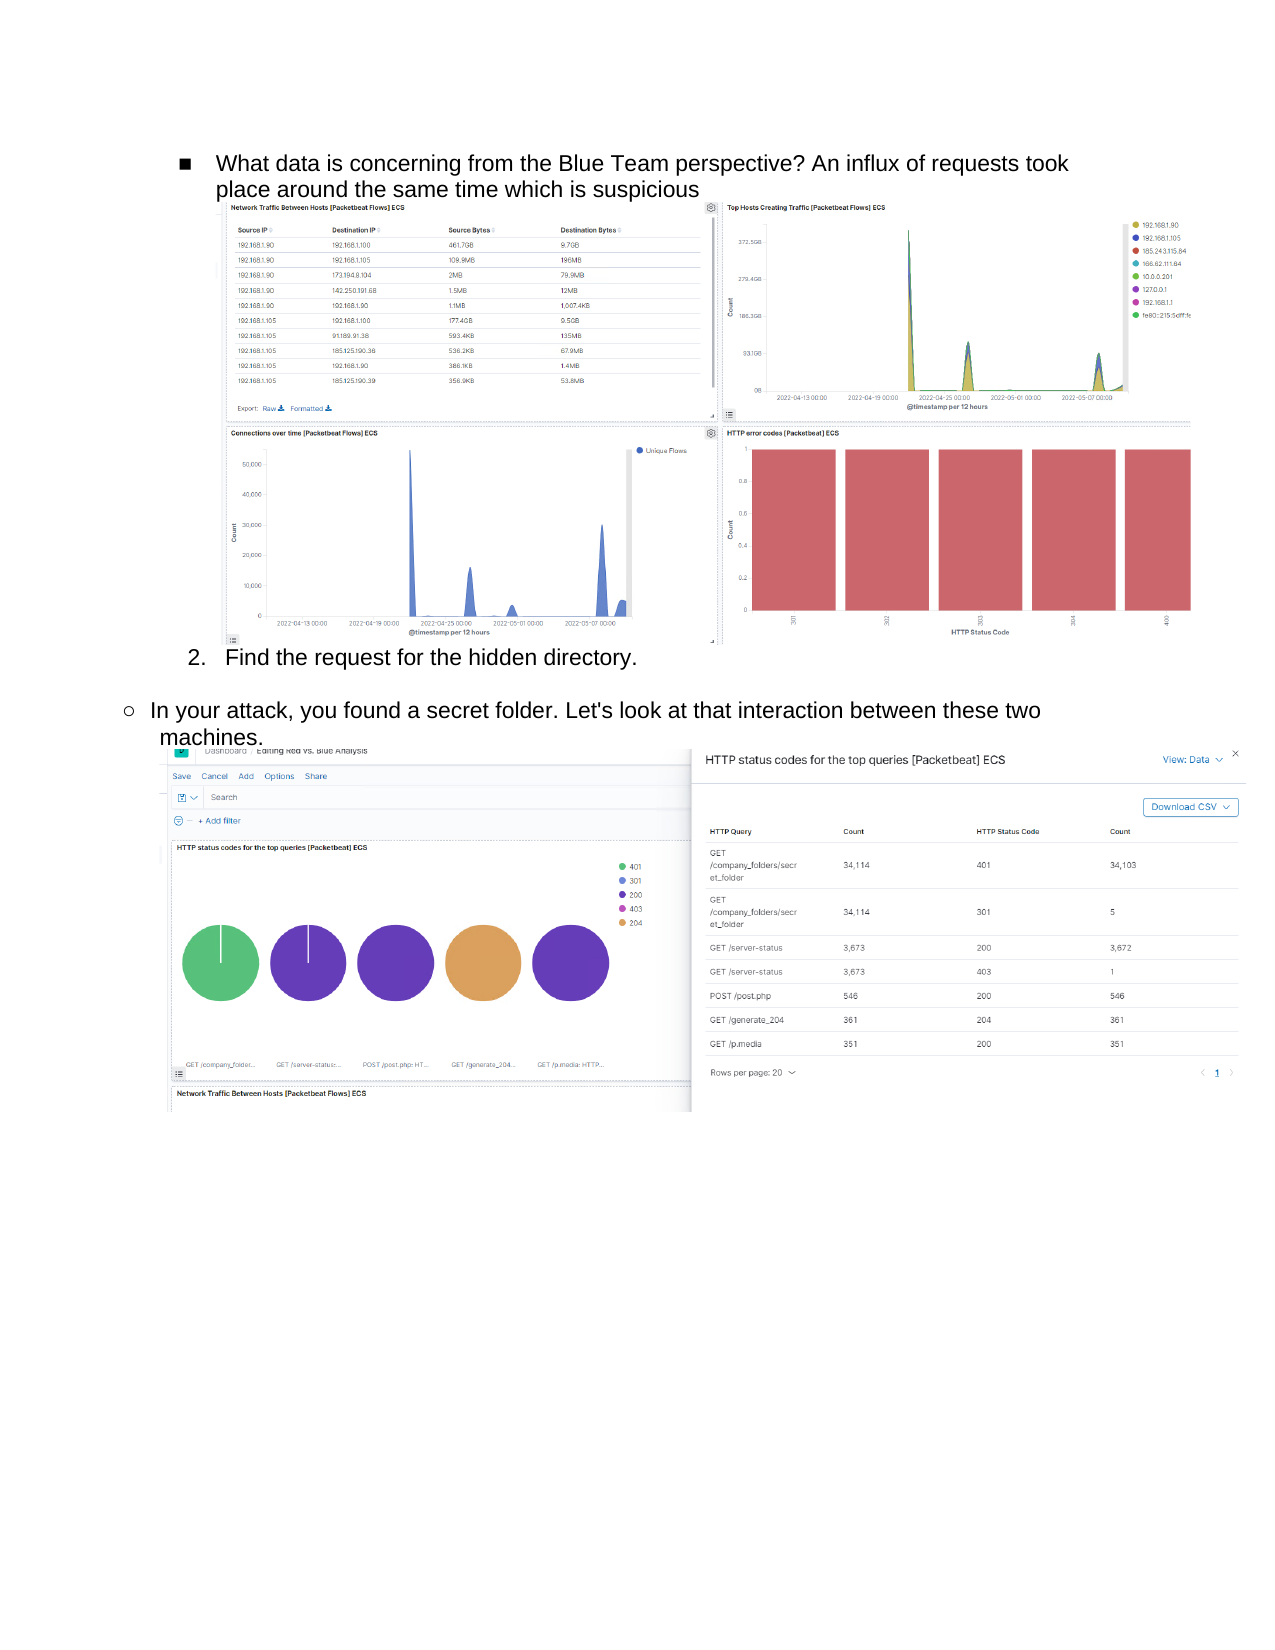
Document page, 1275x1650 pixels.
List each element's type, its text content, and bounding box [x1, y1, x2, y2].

picture [215, 202, 1191, 645]
picture [159, 749, 1247, 1112]
list Find the request for the hidden directory. [187, 644, 1125, 697]
